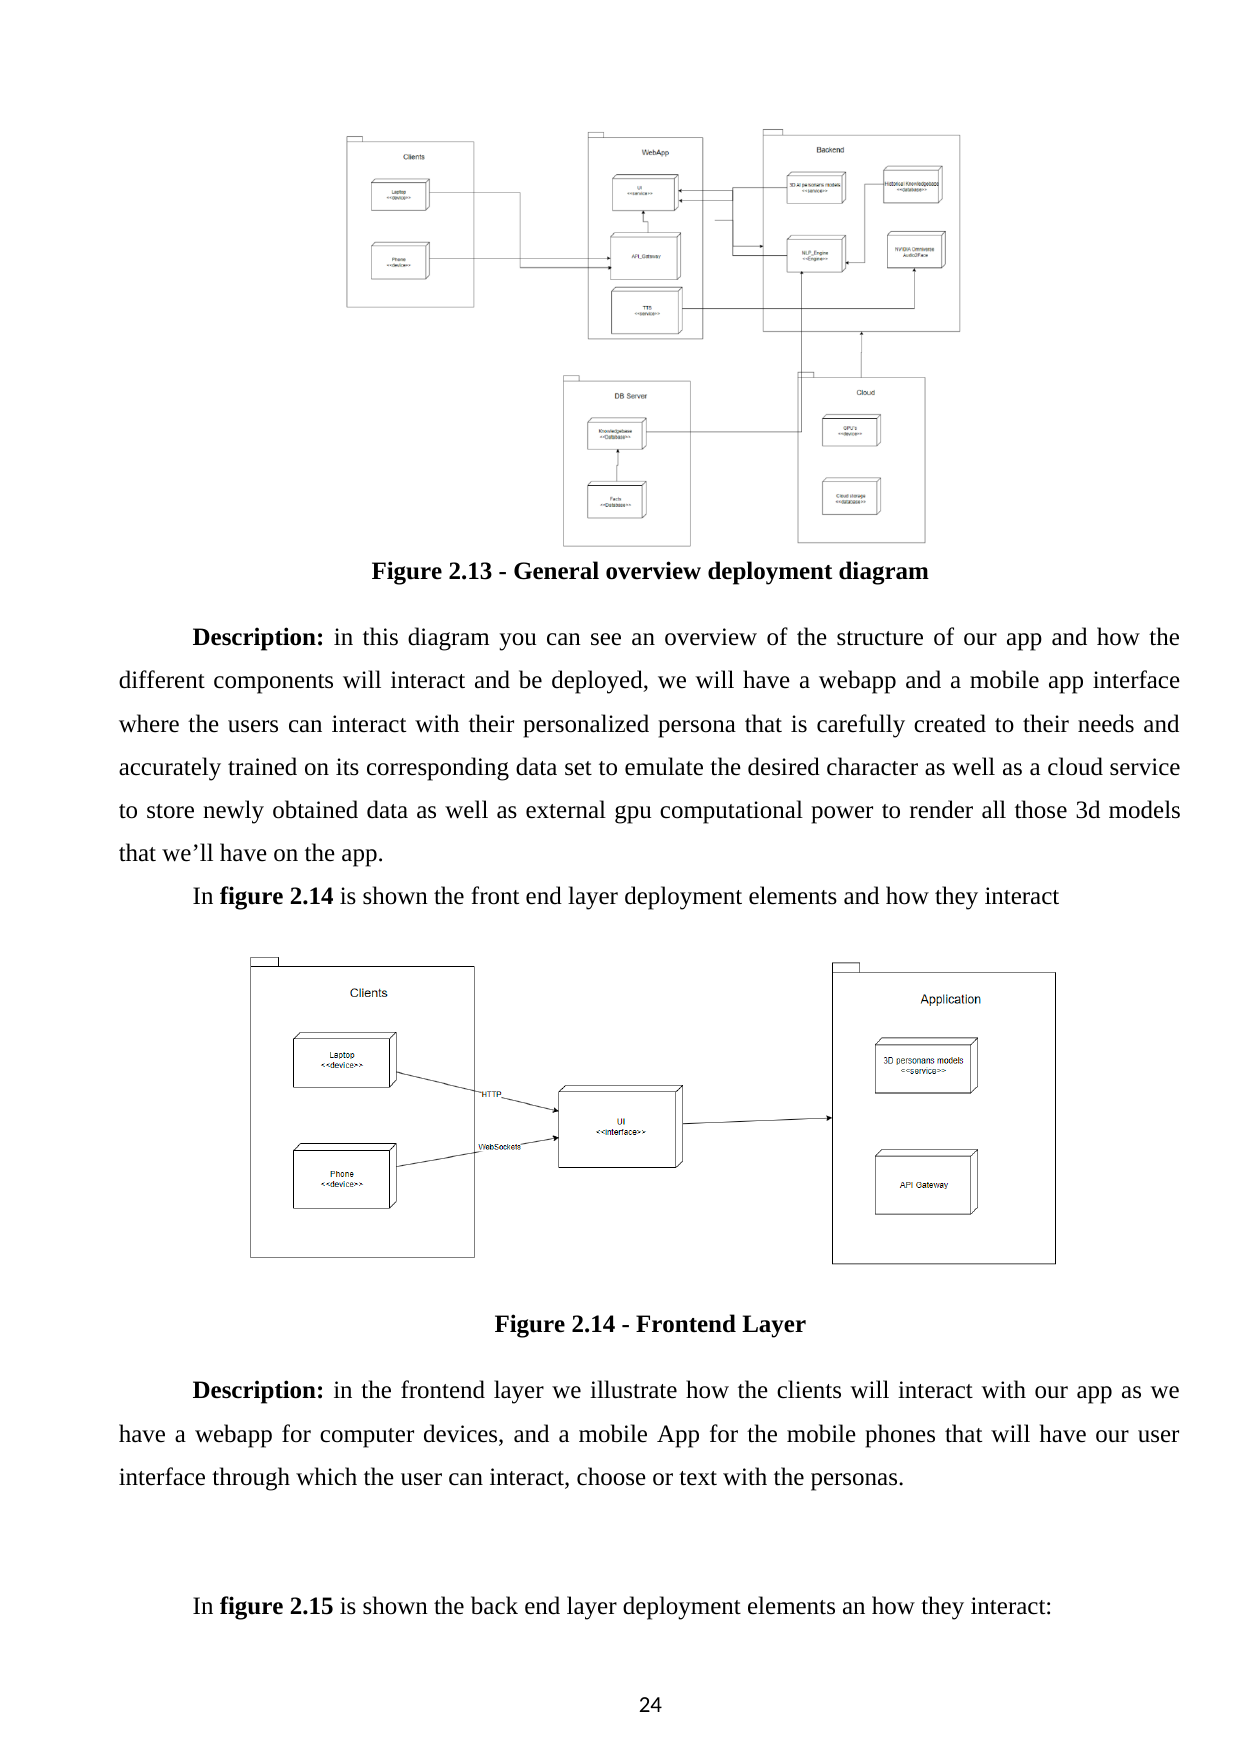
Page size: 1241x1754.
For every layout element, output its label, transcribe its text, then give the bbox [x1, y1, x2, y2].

text Figure 2.14 - Frontend Layer [118, 1309, 1182, 1338]
picture [318, 118, 983, 552]
text In figure 2.14 is shown the front end layer deployment elements and how they interact [118, 881, 1182, 910]
text Figure 2.13 - General overview deployment diagram [118, 556, 1182, 585]
text In figure 2.15 is shown the back end layer deployment elements an how they interact: [118, 1591, 1182, 1620]
text Description: in the frontend layer we illustrate how the clients will interact with our app as we have a webapp for computer devices, and a mobile App for the mobile phones that will have our user interface through which the user can interact, choose or text with the personas. [118, 1376, 1182, 1491]
text Description: in this diagram you can see an overview of the structure of our app and how the different components will interact and be deployed, we will have a webapp and a mobile app interface where the users can interact with their personalized persona that is carefully created to their needs and accurately trained on its corresponding data set to emulate the desired character as well as a cloud service to store newly obtained data as well as external gpu computational power to render all those 3d models that we’ll have on the app. [118, 622, 1182, 867]
picture [211, 924, 1090, 1306]
